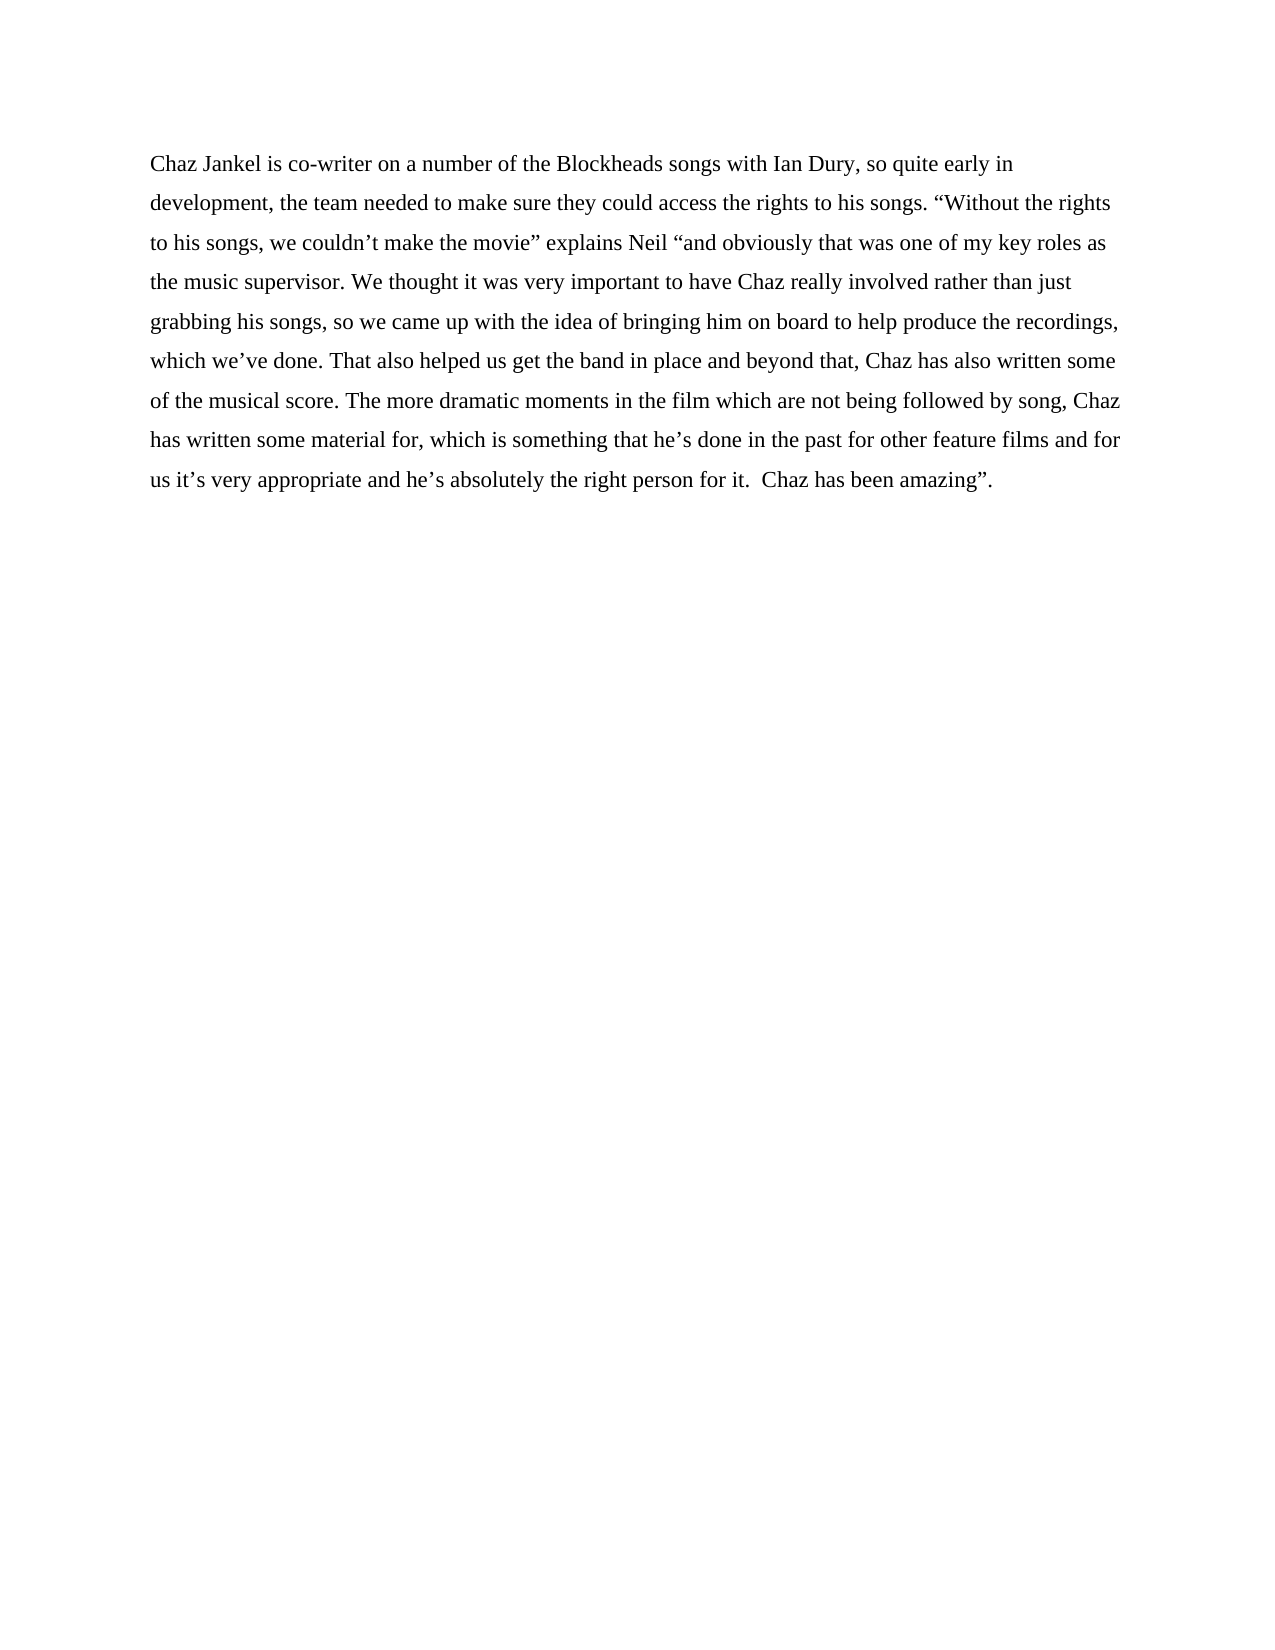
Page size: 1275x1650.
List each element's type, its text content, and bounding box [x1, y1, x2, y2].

text Chaz Jankel is co-writer on a number of the Blockheads songs with Ian Dury, so quite early in development, the team needed to make sure they could access the rights to his songs. “Without the rights to his songs, we couldn’t make the movie” explains Neil “and obviously that was one of my key roles as the music supervisor. We thought it was very important to have Chaz really involved rather than just grabbing his songs, so we came up with the idea of bringing him on board to help produce the recordings, which we’ve done. That also helped us get the band in place and beyond that, Chaz has also written some of the musical score. The more dramatic moments in the film which are not being followed by song, Chaz has written some material for, which is something that he’s done in the past for other feature films and for us it’s very appropriate and he’s absolutely the right person for it. Chaz has been amazing”. [150, 150, 1125, 492]
